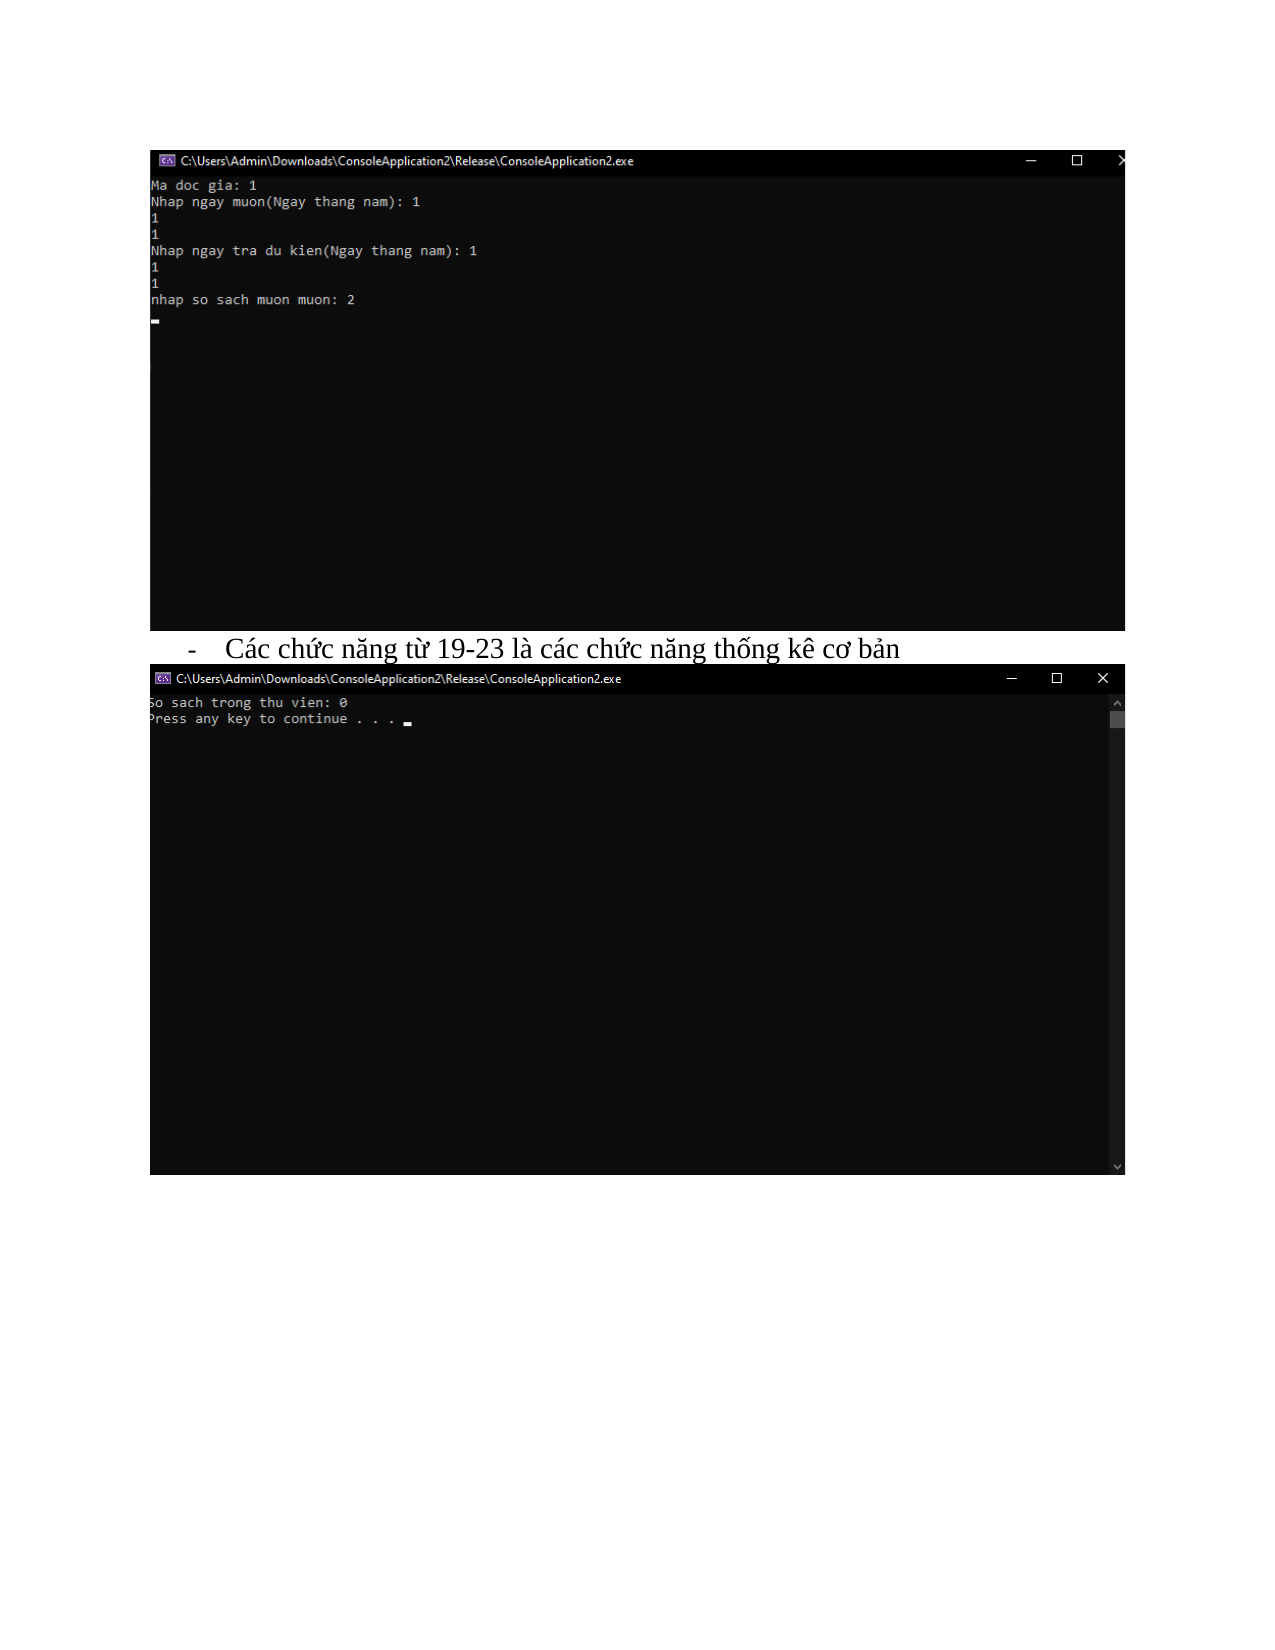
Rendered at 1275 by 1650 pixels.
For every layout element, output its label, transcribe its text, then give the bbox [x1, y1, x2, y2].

picture [150, 150, 1125, 631]
picture [150, 664, 1125, 1175]
list Các chức năng từ 19-23 là các chức năng thống kê cơ bản [187, 631, 1125, 664]
